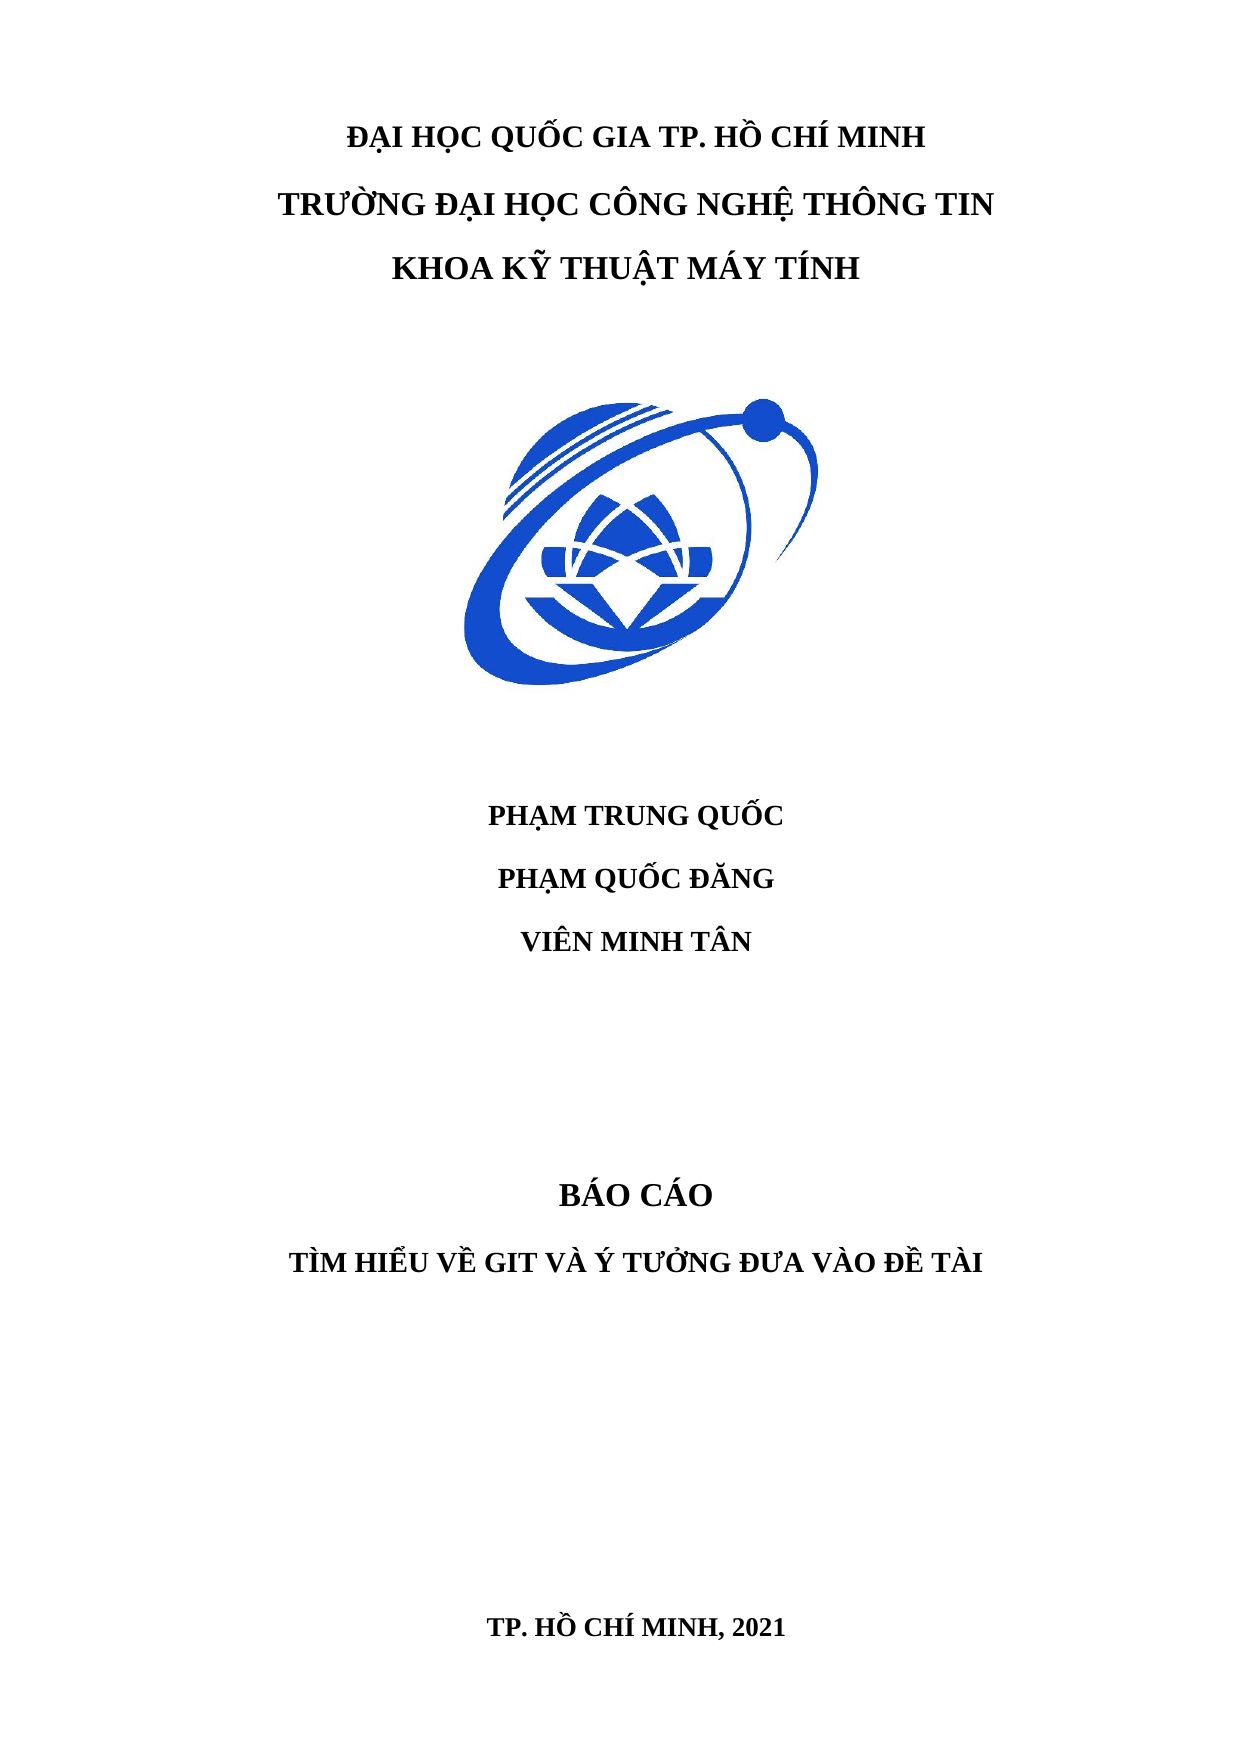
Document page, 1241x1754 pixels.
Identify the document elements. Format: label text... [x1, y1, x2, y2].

text TRƯỜNG ĐẠI HỌC CÔNG NGHỆ THÔNG TIN [150, 184, 1122, 223]
text VIÊN MINH TÂN [150, 924, 1122, 957]
text TÌM HIỂU VỀ GIT VÀ Ý TƯỞNG ĐƯA VÀO ĐỀ TÀI [150, 1245, 1122, 1279]
picture [412, 318, 860, 771]
text BÁO CÁO [150, 1175, 1122, 1213]
text PHẠM QUỐC ĐĂNG [150, 861, 1122, 895]
text TP. HỒ CHÍ MINH, 2021 [150, 1611, 1122, 1642]
text ĐẠI HỌC QUỐC GIA TP. HỒ CHÍ MINH [150, 118, 1122, 154]
text KHOA KỸ THUẬT MÁY TÍNH [150, 248, 1122, 287]
text PHẠM TRUNG QUỐC [150, 798, 1122, 832]
